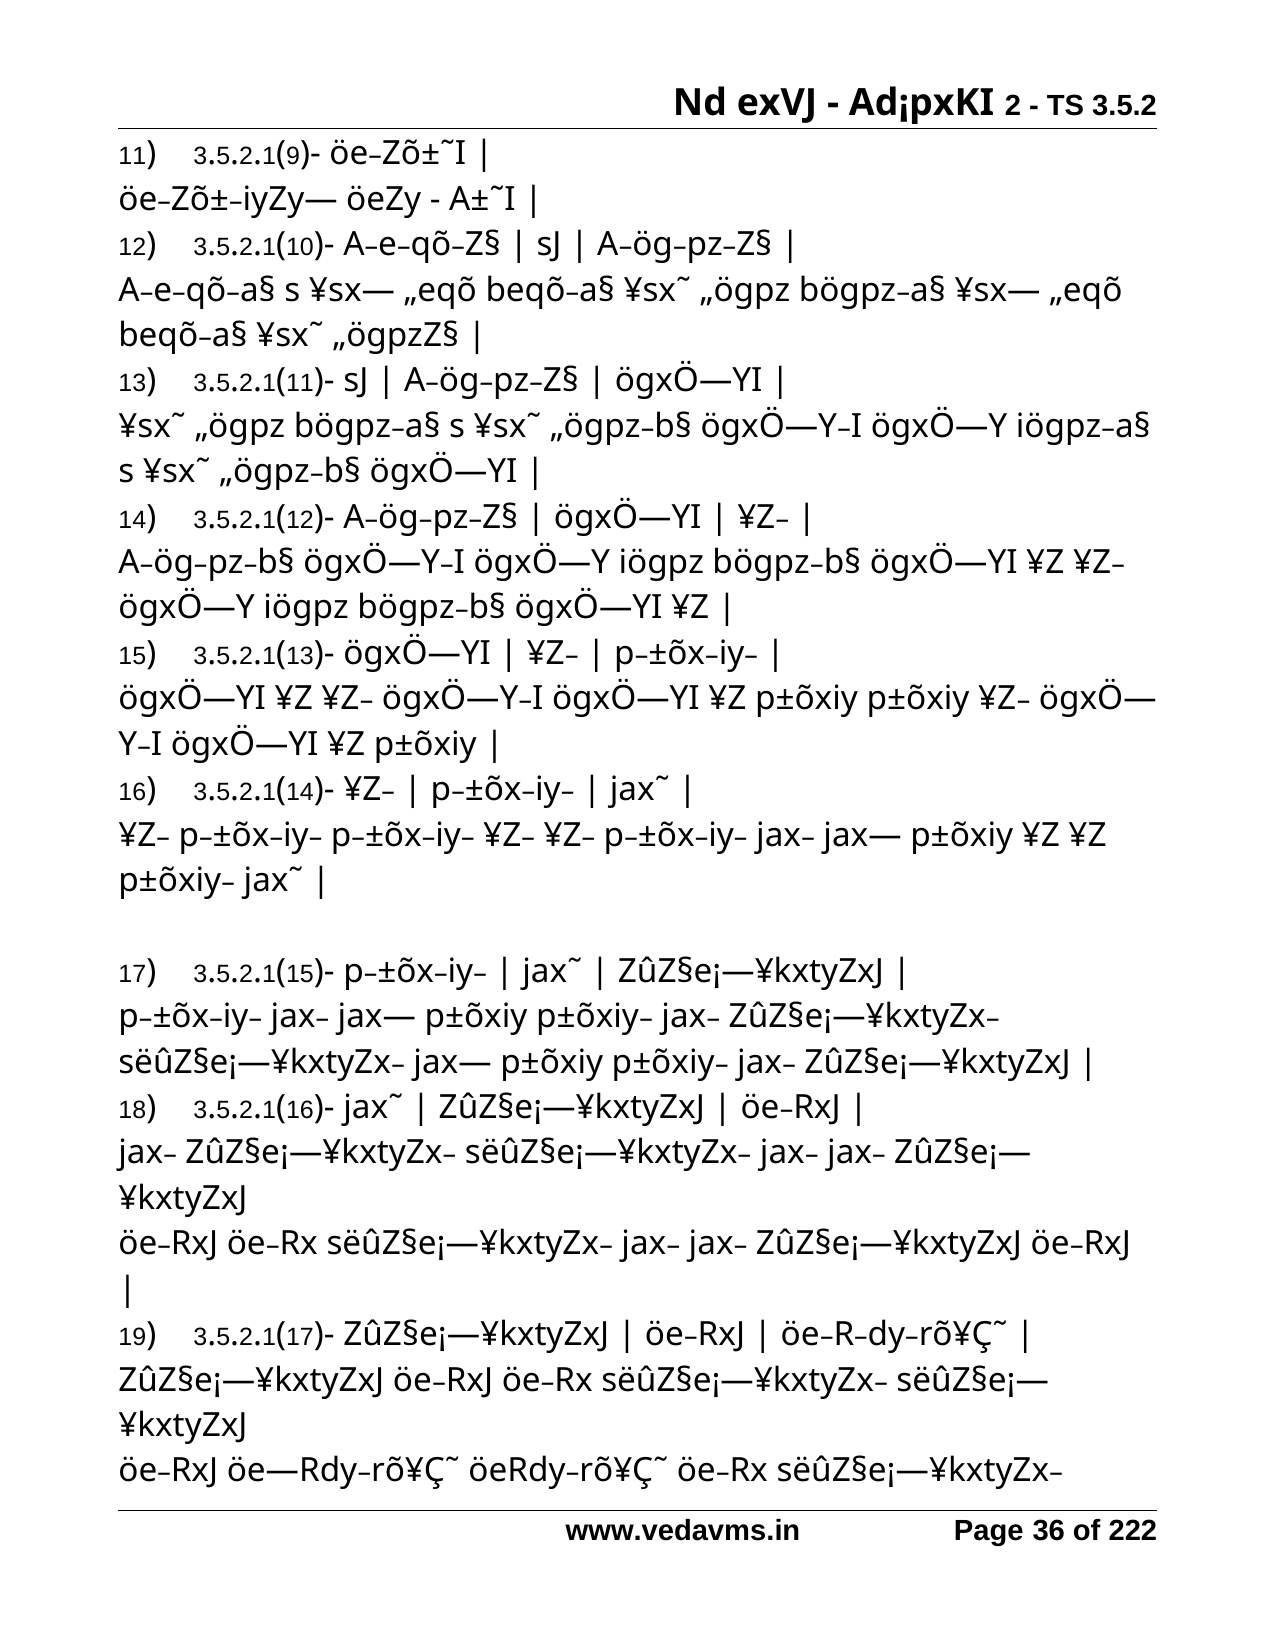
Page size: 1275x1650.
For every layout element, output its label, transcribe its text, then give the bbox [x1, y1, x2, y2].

text 12) 3.5.2.1(10)- A–e–qõ–Z§ | sJ | A–ög–pz–Z§ | [118, 220, 1157, 265]
text 13) 3.5.2.1(11)- sJ | A–ög–pz–Z§ | ögxÖ—YI | [118, 356, 1157, 402]
text öe–RxJ öe—Rdy–rõ¥Ç˜ öeRdy–rõ¥Ç˜ öe–Rx sëûZ§e¡—¥kxtyZx– [118, 1446, 1157, 1492]
text öe–Zõ±–iyZy— öeZy - A±˜I | [118, 174, 1157, 220]
text 15) 3.5.2.1(13)- ögxÖ—YI | ¥Z– | p–±õx–iy– | [118, 629, 1157, 674]
text ¥Z– p–±õx–iy– p–±õx–iy– ¥Z– ¥Z– p–±õx–iy– jax– jax— p±õxiy ¥Z ¥Z p±õxiy– jax˜ | [118, 810, 1157, 901]
text 19) 3.5.2.1(17)- ZûZ§e¡—¥kxtyZxJ | öe–RxJ | öe–R–dy–rõ¥Ç˜ | [118, 1310, 1157, 1355]
text A–ög–pz–b§ ögxÖ—Y–I ögxÖ—Y iögpz bögpz–b§ ögxÖ—YI ¥Z ¥Z– ögxÖ—Y iögpz bögpz–b§ ögxÖ—YI ¥Z | [118, 538, 1157, 629]
text sëûZ§e¡—¥kxtyZx– jax— p±õxiy p±õxiy– jax– ZûZ§e¡—¥kxtyZxJ | [118, 1037, 1157, 1083]
text 11) 3.5.2.1(9)- öe–Zõ±˜I | [118, 129, 1157, 174]
text A–e–qõ–a§ s ¥sx— „eqõ beqõ–a§ ¥sx˜ „ögpz bögpz–a§ ¥sx— „eqõ beqõ–a§ ¥sx˜ „ögpzZ§ | [118, 265, 1157, 356]
text öe–RxJ öe–Rx sëûZ§e¡—¥kxtyZx– jax– jax– ZûZ§e¡—¥kxtyZxJ öe–RxJ | [118, 1219, 1157, 1310]
text ögxÖ—YI ¥Z ¥Z– ögxÖ—Y–I ögxÖ—YI ¥Z p±õxiy p±õxiy ¥Z– ögxÖ—Y–I ögxÖ—YI ¥Z p±õxiy | [118, 674, 1157, 765]
text ¥sx˜ „ögpz bögpz–a§ s ¥sx˜ „ögpz–b§ ögxÖ—Y–I ögxÖ—Y iögpz–a§ s ¥sx˜ „ögpz–b§ ögxÖ—YI | [118, 402, 1157, 492]
text p–±õx–iy– jax– jax— p±õxiy p±õxiy– jax– ZûZ§e¡—¥kxtyZx– [118, 992, 1157, 1037]
text 14) 3.5.2.1(12)- A–ög–pz–Z§ | ögxÖ—YI | ¥Z– | [118, 492, 1157, 538]
text ZûZ§e¡—¥kxtyZxJ öe–RxJ öe–Rx sëûZ§e¡—¥kxtyZx– sëûZ§e¡—¥kxtyZxJ [118, 1355, 1157, 1446]
text 18) 3.5.2.1(16)- jax˜ | ZûZ§e¡—¥kxtyZxJ | öe–RxJ | [118, 1083, 1157, 1128]
text 16) 3.5.2.1(14)- ¥Z– | p–±õx–iy– | jax˜ | [118, 765, 1157, 810]
text 17) 3.5.2.1(15)- p–±õx–iy– | jax˜ | ZûZ§e¡—¥kxtyZxJ | [118, 947, 1157, 992]
text jax– ZûZ§e¡—¥kxtyZx– sëûZ§e¡—¥kxtyZx– jax– jax– ZûZ§e¡—¥kxtyZxJ [118, 1128, 1157, 1219]
